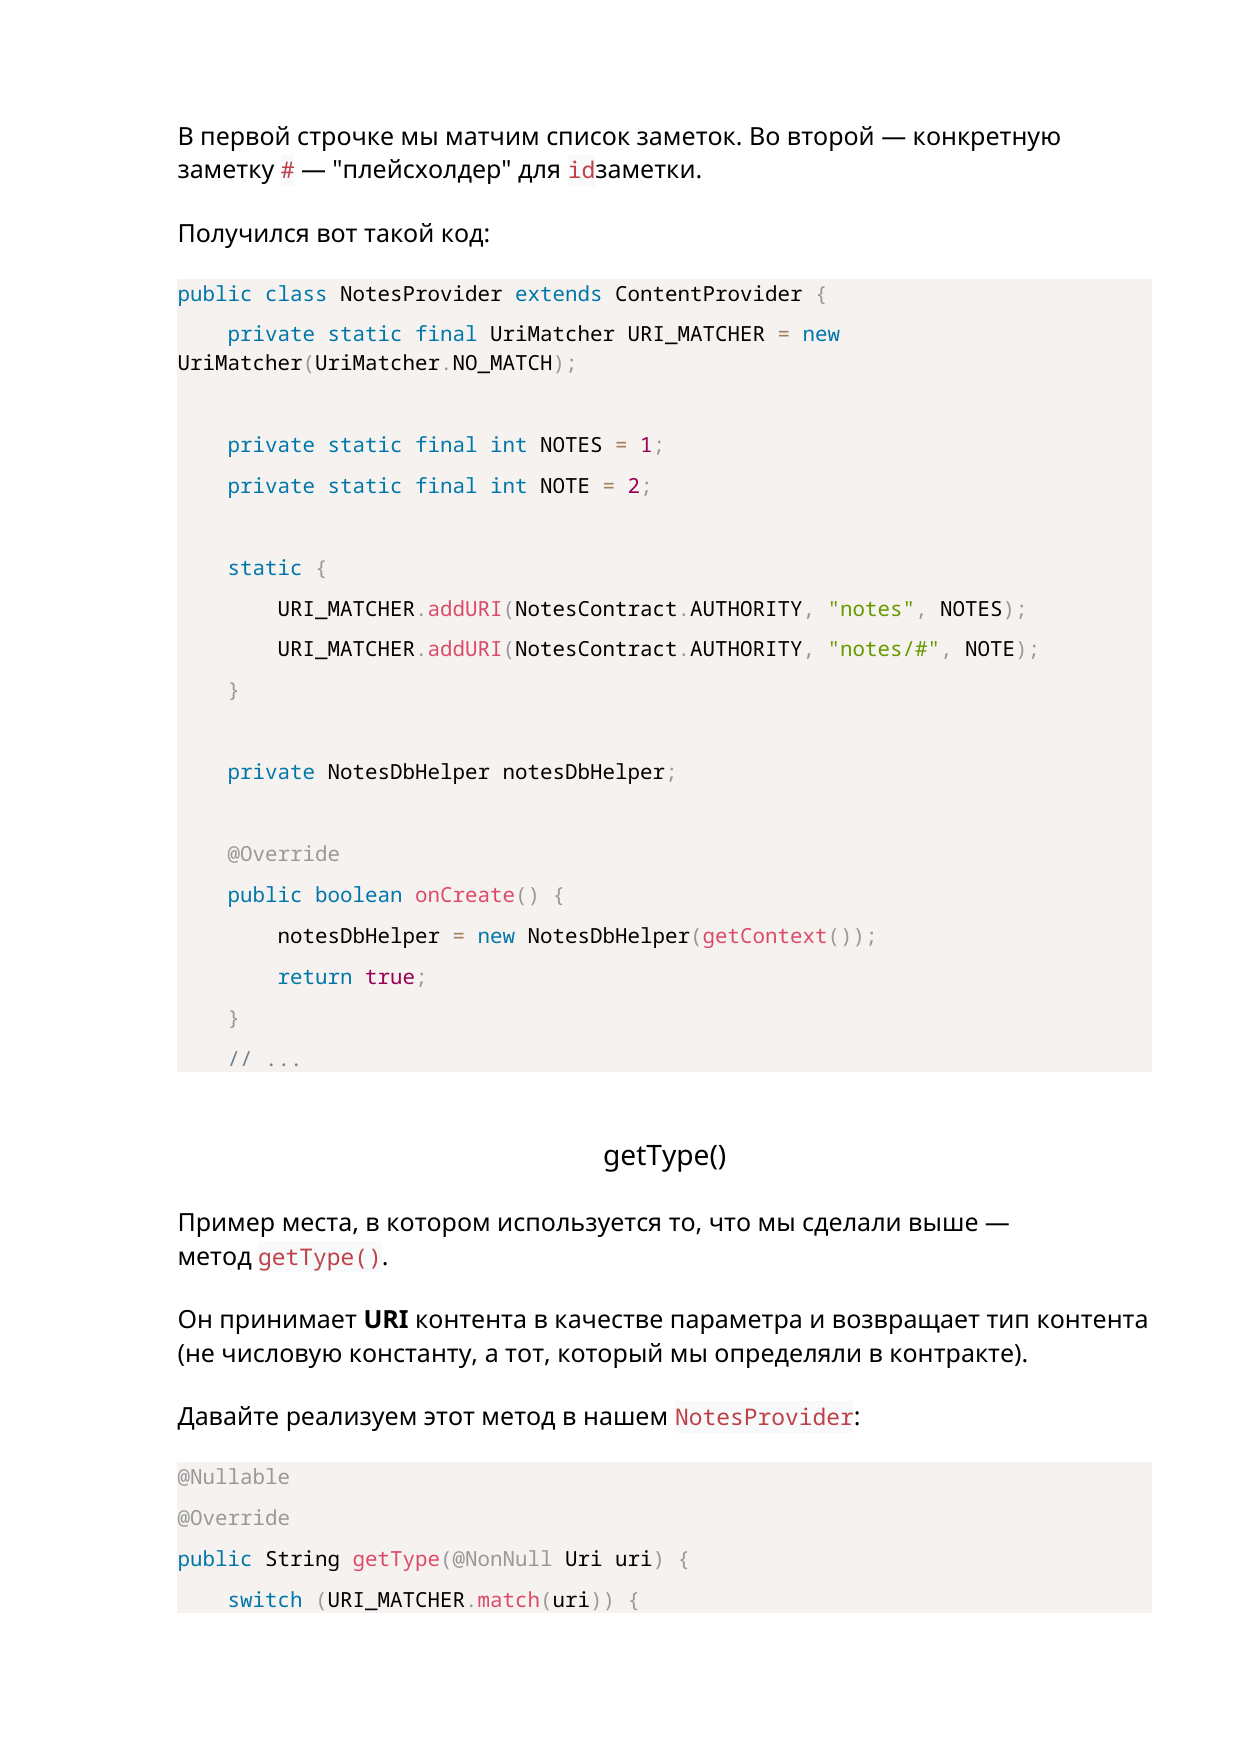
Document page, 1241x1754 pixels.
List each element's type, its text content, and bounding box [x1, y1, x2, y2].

text private static final int NOTE = 2; [177, 471, 1152, 499]
text public class NotesProvider extends ContentProvider { [177, 279, 1152, 307]
text static { [177, 553, 1152, 581]
text @Override [177, 839, 1152, 868]
text Давайте реализуем этот метод в нашем NotesProvider: [177, 1399, 1152, 1433]
text URI_MATCHER.addURI(NotesContract.AUTHORITY, "notes", NOTES); [177, 594, 1152, 622]
text Пример места, в котором используется то, что мы сделали выше — метод getType(). [177, 1204, 1152, 1273]
text public String getType(@NonNull Uri uri) { [177, 1544, 1152, 1573]
text @Override [177, 1503, 1152, 1532]
text Получился вот такой код: [177, 215, 1152, 249]
text // ... [177, 1044, 1152, 1072]
text @Nullable [177, 1462, 1152, 1491]
text private static final UriMatcher URI_MATCHER = new UriMatcher(UriMatcher.NO_MATCH); [177, 319, 1152, 376]
text private NotesDbHelper notesDbHelper; [177, 757, 1152, 786]
text notesDbHelper = new NotesDbHelper(getContext()); [177, 921, 1152, 949]
text } [177, 676, 1152, 704]
text public boolean onCreate() { [177, 880, 1152, 909]
text Он принимает URI контента в качестве параметра и возвращает тип контента (не числовую константу, а тот, который мы определяли в контракте). [177, 1302, 1152, 1370]
text getType() [177, 1135, 1152, 1173]
text switch (URI_MATCHER.match(uri)) { [177, 1585, 1152, 1613]
text В первой строчке мы матчим список заметок. Во второй — конкретную заметку # — "плейсхолдер" для idзаметки. [177, 118, 1152, 186]
text private static final int NOTES = 1; [177, 430, 1152, 458]
text return true; [177, 962, 1152, 991]
text } [177, 1003, 1152, 1031]
text URI_MATCHER.addURI(NotesContract.AUTHORITY, "notes/#", NOTE); [177, 634, 1152, 663]
